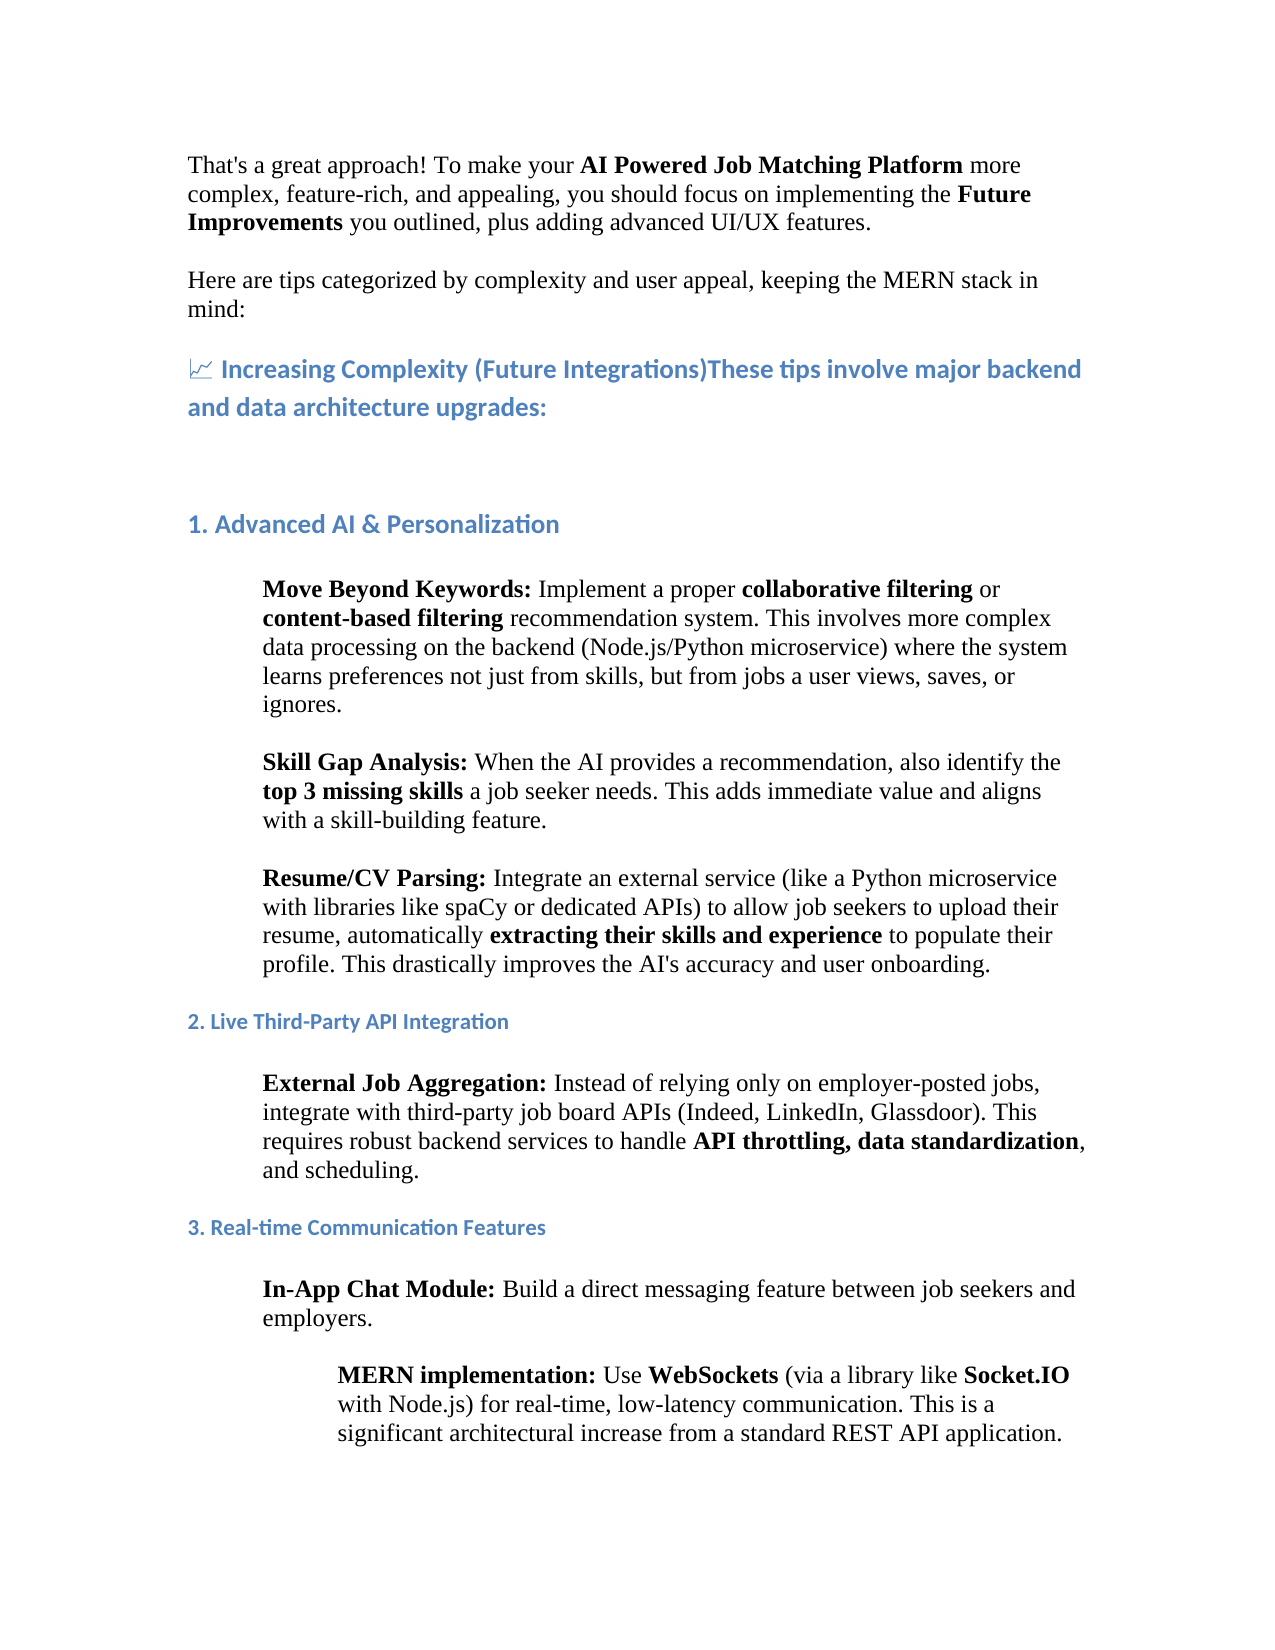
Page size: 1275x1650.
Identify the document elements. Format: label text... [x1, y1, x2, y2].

subtitle 2. Live Third-Party API Integration [187, 1007, 1087, 1035]
text MERN implementation: Use WebSockets (via a library like Socket.IO with Node.js) for real-time, low-latency communication. This is a significant architectural increase from a standard REST API application. [337, 1361, 1087, 1447]
text That's a great approach! To make your AI Powered Job Matching Platform more complex, feature-rich, and appealing, you should focus on implementing the Future Improvements you outlined, plus adding advanced UI/UX features. [187, 150, 1087, 236]
text External Job Aggregation: Instead of relying only on employer-posted jobs, integrate with third-party job board APIs (Indeed, LinkedIn, Glassdoor). This requires robust backend services to handle API throttling, data standardization, and scheduling. [262, 1068, 1087, 1183]
text In-App Chat Module: Build a direct messaging feature between job seekers and employers. [262, 1274, 1087, 1331]
subtitle 1. Advanced AI & Personalization [187, 507, 1087, 541]
text Move Beyond Keywords: Implement a proper collaborative filtering or content-based filtering recommendation system. This involves more complex data processing on the backend (Node.js/Python microservice) where the system learns preferences not just from skills, but from jobs a user views, saves, or ignores. [262, 574, 1087, 718]
text Skill Gap Analysis: When the AI provides a recommendation, also identify the top 3 missing skills a job seeker needs. This adds immediate value and aligns with a skill-building feature. [262, 747, 1087, 834]
text Here are tips categorized by complexity and user appeal, keeping the MERN stack in mind: [187, 265, 1087, 323]
subtitle 📈 Increasing Complexity (Future Integrations)These tips involve major backend and data architecture upgrades: [187, 352, 1087, 423]
subtitle 3. Real-time Communication Features [187, 1213, 1087, 1241]
text Resume/CV Parsing: Integrate an external service (like a Python microservice with libraries like spaCy or dedicated APIs) to allow job seekers to upload their resume, automatically extracting their skills and experience to populate their profile. This drastically improves the AI's accuracy and user onboarding. [262, 863, 1087, 978]
